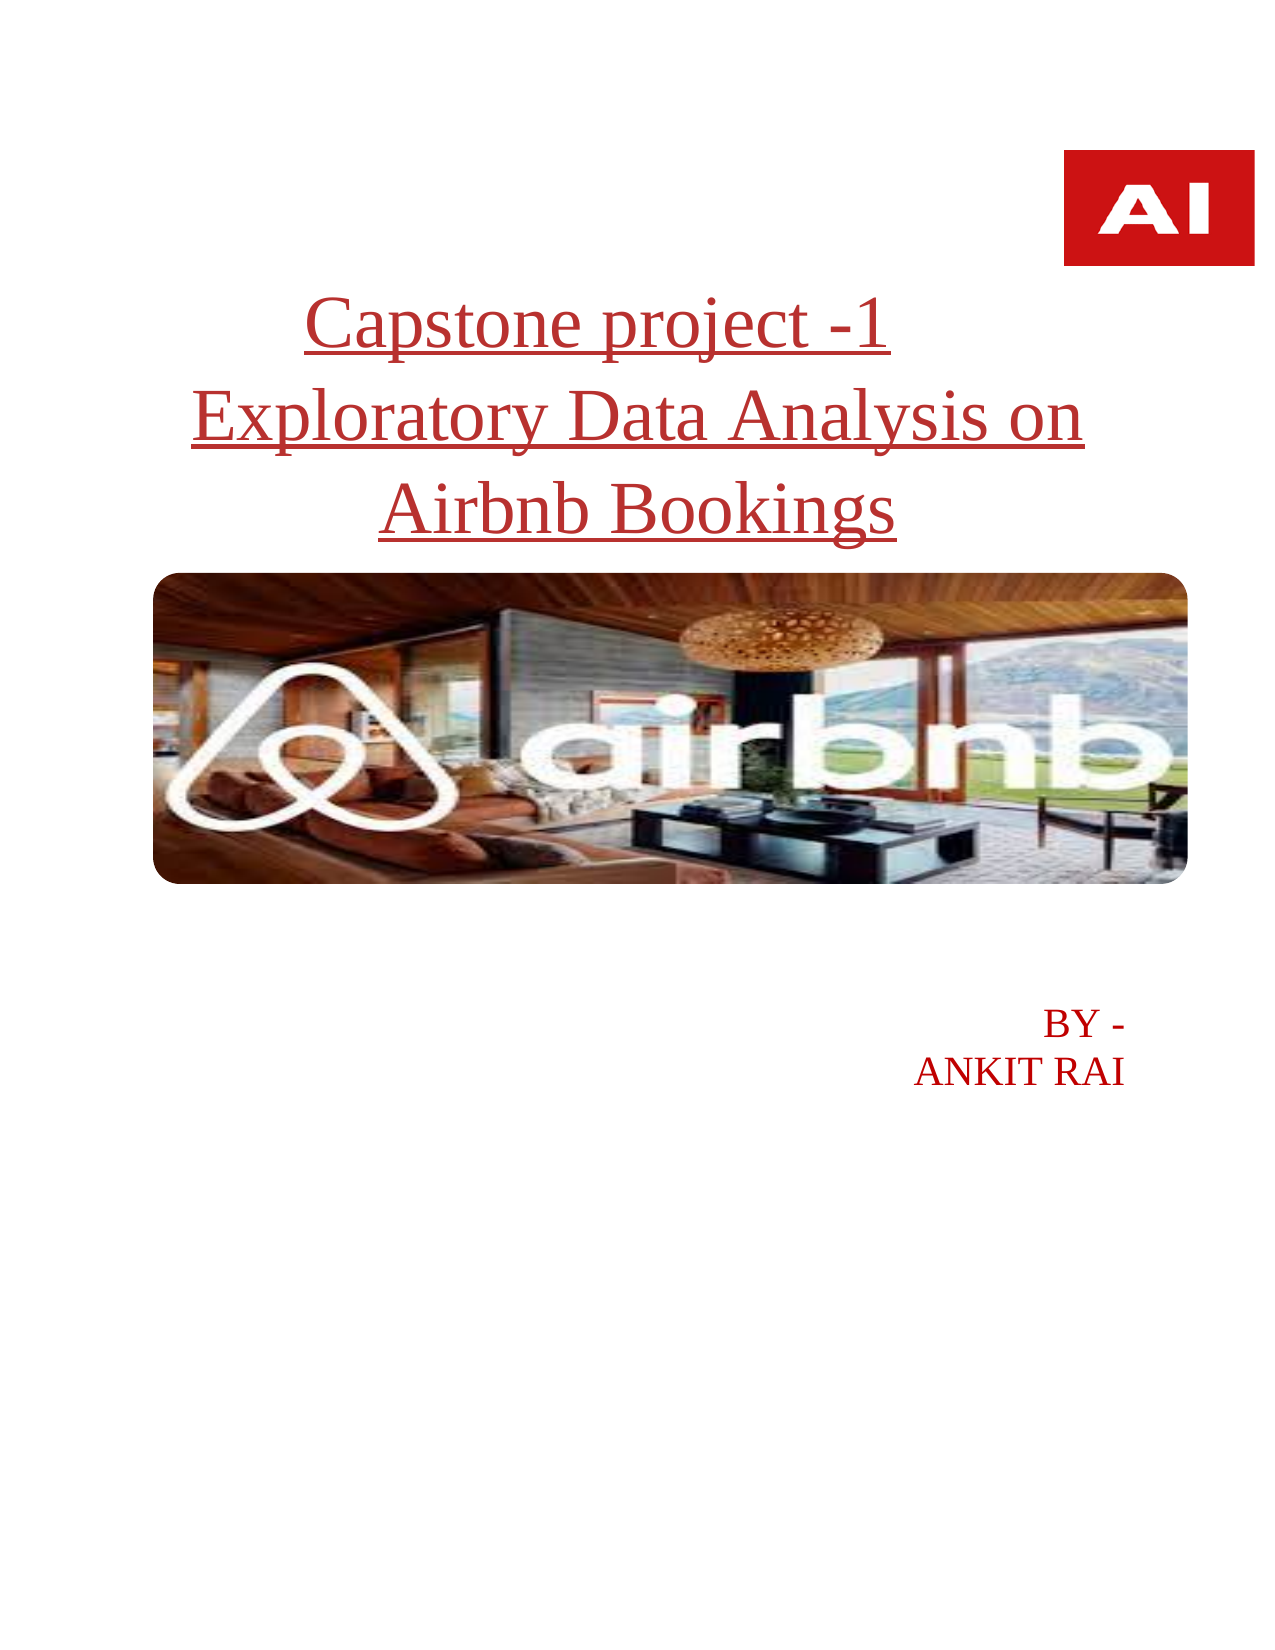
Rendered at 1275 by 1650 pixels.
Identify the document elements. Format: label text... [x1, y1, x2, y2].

text BY - ANKIT RAI [150, 998, 1125, 1094]
text Capstone project -1 Exploratory Data Analysis on Airbnb Bookings [150, 277, 1125, 549]
picture [1064, 150, 1255, 266]
